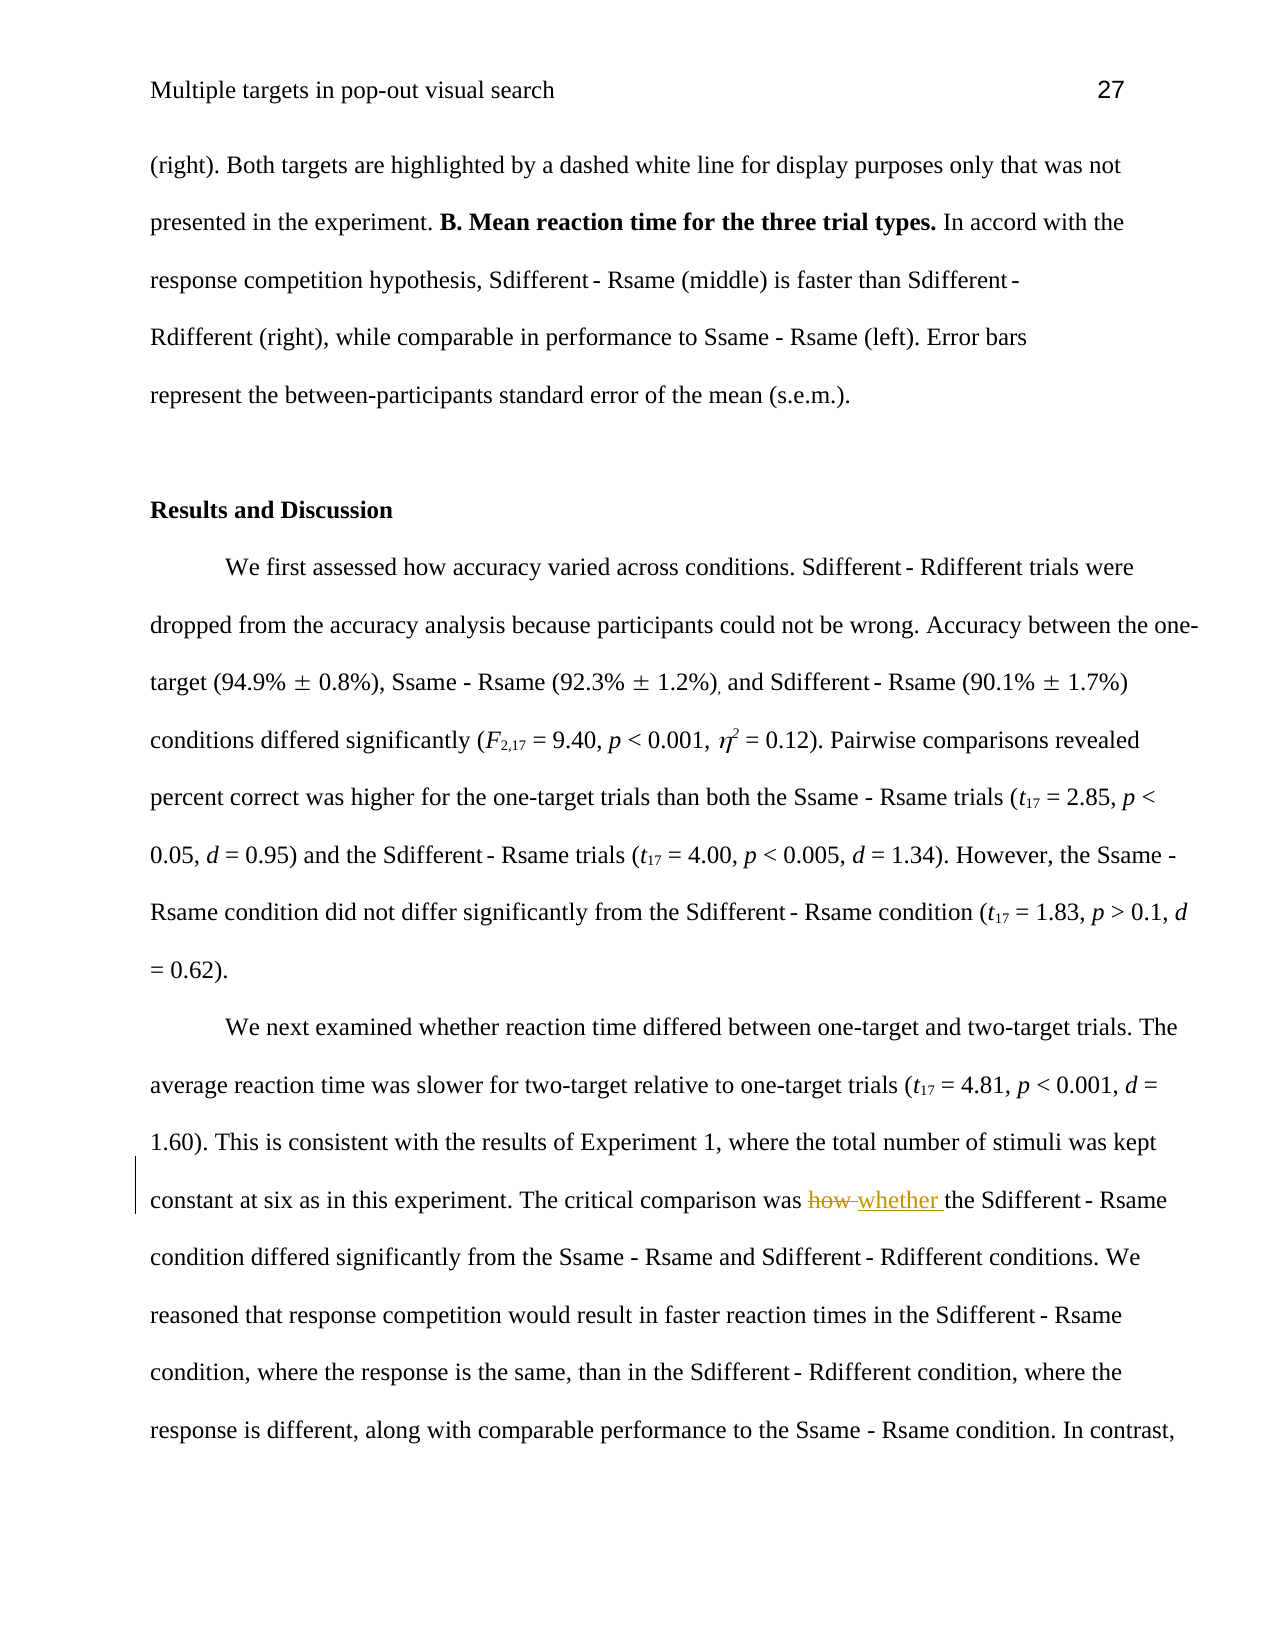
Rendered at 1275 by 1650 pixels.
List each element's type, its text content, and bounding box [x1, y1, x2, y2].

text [150, 150, 1125, 409]
text We first assessed how accuracy varied across conditions. Sdifferent - Rdifferent trials were dropped from the accuracy analysis because participants could not be wrong. Accuracy between the one-target (94.9% 0.8%), Ssame - Rsame (92.3% 1.2%), and Sdifferent - Rsame (90.1% 1.7%) conditions differed significantly (F2,17 = 9.40, p < 0.001, 2 = 0.12). Pairwise comparisons revealed percent correct was higher for the one-target trials than both the Ssame - Rsame trials (t17 = 2.85, p < 0.05, d = 0.95) and the Sdifferent - Rsame trials (t17 = 4.00, p < 0.005, d = 1.34). However, the Ssame - Rsame condition did not differ significantly from the Sdifferent - Rsame condition (t17 = 1.83, p > 0.1, d = 0.62). [150, 552, 1200, 984]
text Results and Discussion [150, 495, 1200, 524]
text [150, 1012, 1200, 1444]
